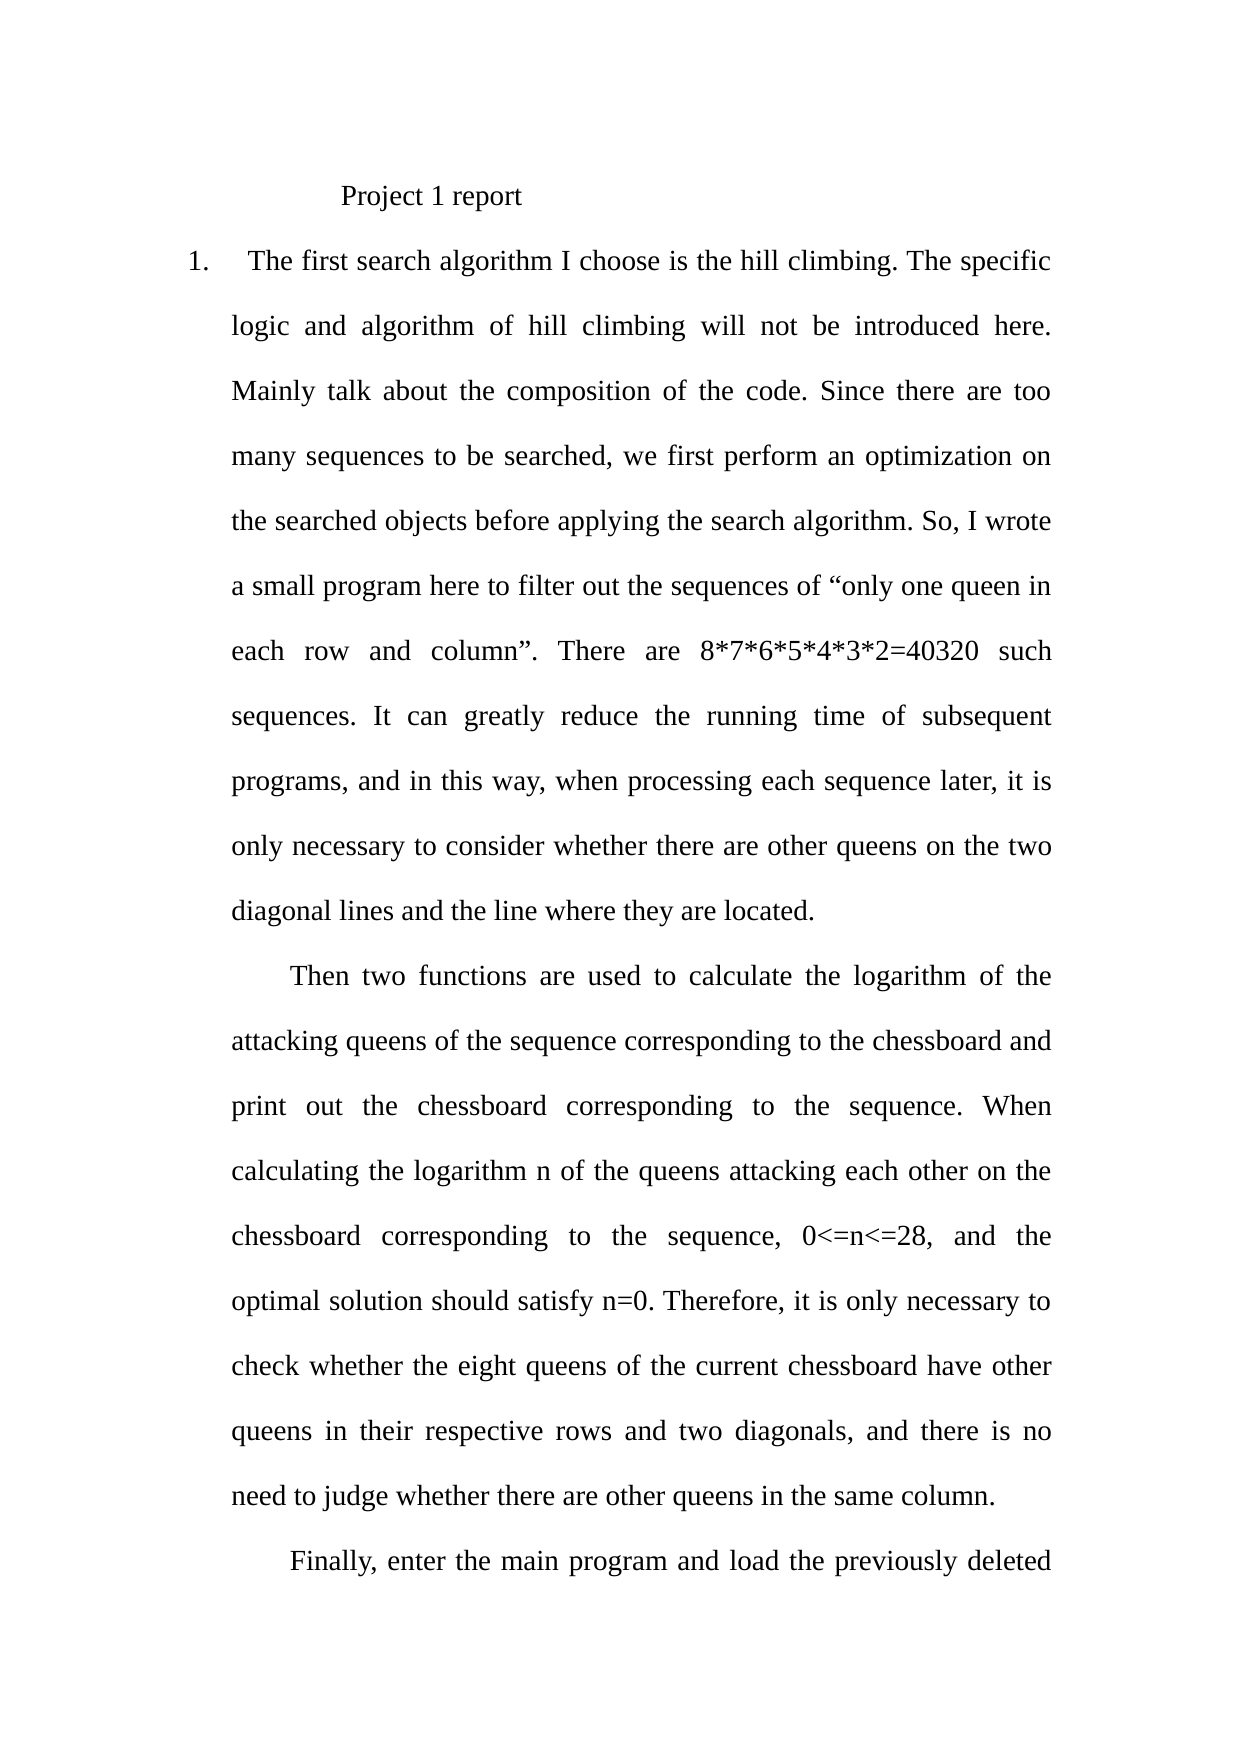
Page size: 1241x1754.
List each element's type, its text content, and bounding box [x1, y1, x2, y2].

list Then two functions are used to calculate the logarithm of the attacking queens of the sequence corresponding to the chessboard and print out the chessboard corresponding to the sequence. When calculating the logarithm n of the queens attacking each other on the chessboard corresponding to the sequence, 0<=n<=28, and the optimal solution should satisfy n=0. Therefore, it is only necessary to check whether the eight queens of the current chessboard have other queens in their respective rows and two diagonals, and there is no need to judge whether there are other queens in the same column. [231, 942, 1053, 1527]
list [231, 1527, 1053, 1592]
text Project 1 report [187, 162, 1053, 227]
list The first search algorithm I choose is the hill climbing. The specific logic and algorithm of hill climbing will not be introduced here. Mainly talk about the composition of the code. Since there are too many sequences to be searched, we first perform an optimization on the searched objects before applying the search algorithm. So, I wrote a small program here to filter out the sequences of “only one queen in each row and column”. There are 8*7*6*5*4*3*2=40320 such sequences. It can greatly reduce the running time of subsequent programs, and in this way, when processing each sequence later, it is only necessary to consider whether there are other queens on the two diagonal lines and the line where they are located. [187, 227, 1053, 942]
